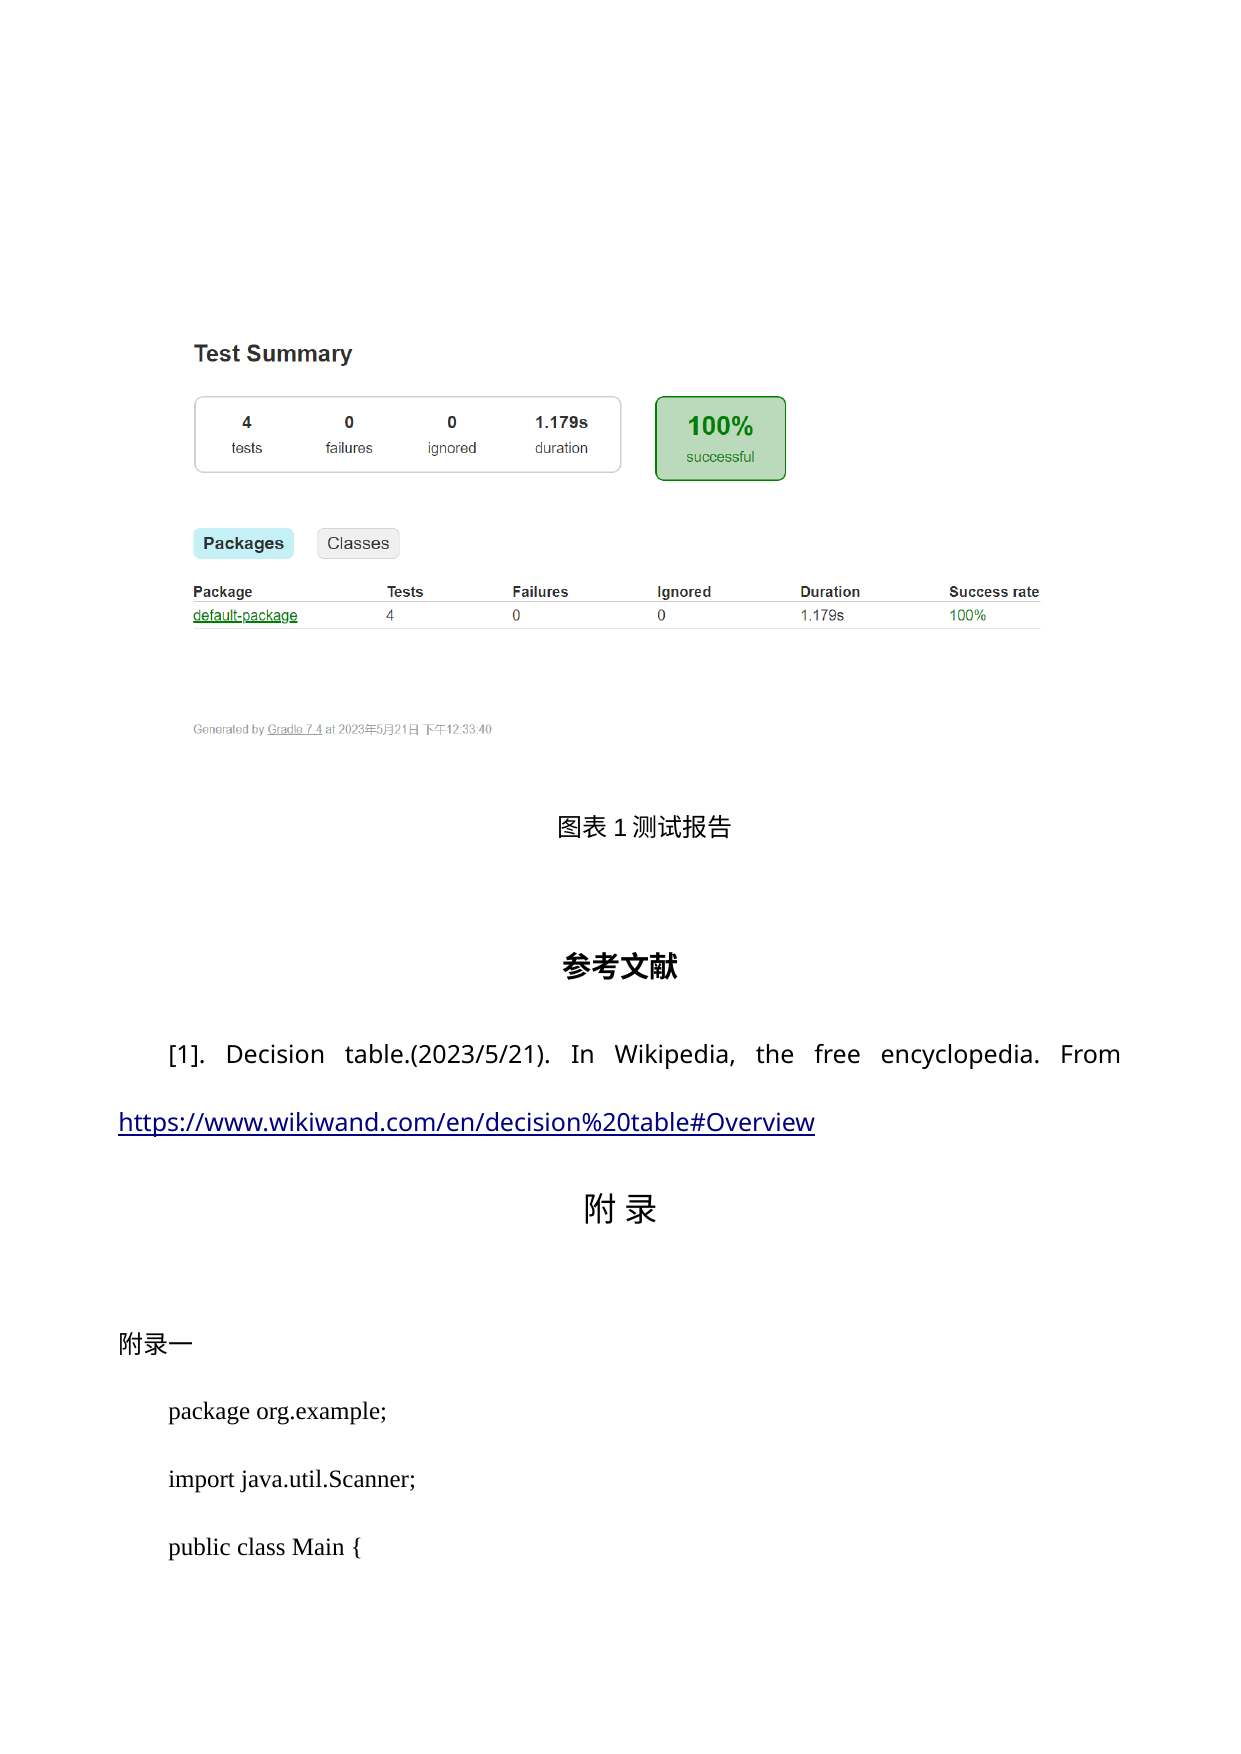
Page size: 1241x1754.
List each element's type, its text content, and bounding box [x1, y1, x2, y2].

text public class Main { [118, 1530, 1122, 1564]
text 图表 1 测试报告 [118, 792, 1122, 859]
subtitle 附 录 [118, 1173, 1122, 1241]
text 参考文献 [118, 944, 1122, 986]
text [1]. Decision table.(2023/5/21). In Wikipedia, the free encyclopedia. From https://www.wikiwand.com/en/decision%20table#Overview [118, 1020, 1122, 1156]
text package org.example; [118, 1394, 1122, 1428]
picture [180, 331, 1060, 758]
text import java.util.Scanner; [118, 1462, 1122, 1496]
subtitle 附录一 [118, 1309, 1122, 1377]
